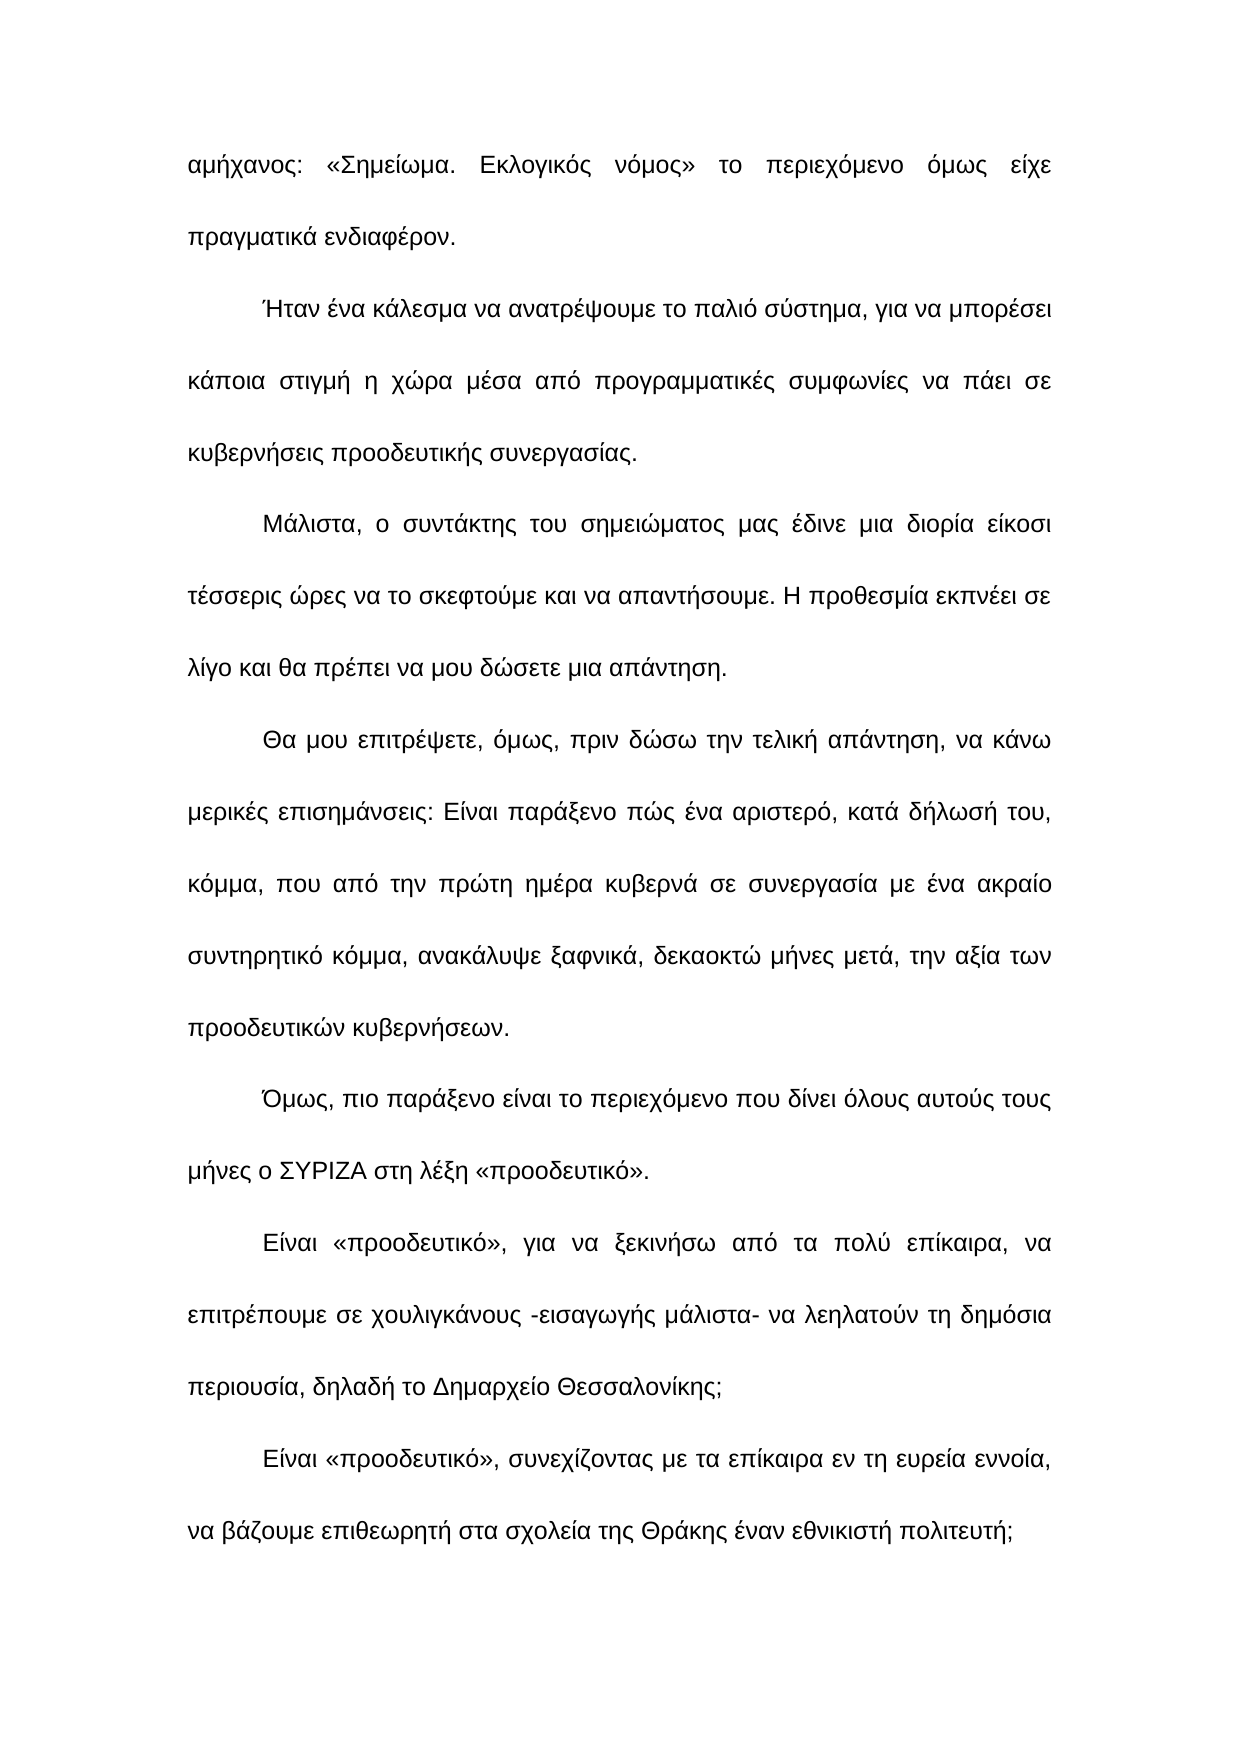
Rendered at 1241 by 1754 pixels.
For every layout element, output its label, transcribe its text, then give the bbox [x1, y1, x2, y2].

text Θα μου επιτρέψετε, όμως, πριν δώσω την τελική απάντηση, να κάνω μερικές επισημάνσεις: Είναι παράξενο πώς ένα αριστερό, κατά δήλωσή του, κόμμα, που από την πρώτη ημέρα κυβερνά σε συνεργασία με ένα ακραίο συντηρητικό κόμμα, ανακάλυψε ξαφνικά, δεκαοκτώ μήνες μετά, την αξία των προοδευτικών κυβερνήσεων. [187, 725, 1053, 1041]
text Είναι «προοδευτικό», συνεχίζοντας με τα επίκαιρα εν τη ευρεία εννοία, να βάζουμε επιθεωρητή στα σχολεία της Θράκης έναν εθνικιστή πολιτευτή; [187, 1444, 1053, 1544]
text Είναι «προοδευτικό», για να ξεκινήσω από τα πολύ επίκαιρα, να επιτρέπουμε σε χουλιγκάνους -εισαγωγής μάλιστα- να λεηλατούν τη δημόσια περιουσία, δηλαδή το Δημαρχείο Θεσσαλονίκης; [187, 1228, 1053, 1401]
text Μάλιστα, ο συντάκτης του σημειώματος μας έδινε μια διορία είκοσι τέσσερις ώρες να το σκεφτούμε και να απαντήσουμε. Η προθεσμία εκπνέει σε λίγο και θα πρέπει να μου δώσετε μια απάντηση. [187, 509, 1053, 682]
text Ήταν ένα κάλεσμα να ανατρέψουμε το παλιό σύστημα, για να μπορέσει κάποια στιγμή η χώρα μέσα από προγραμματικές συμφωνίες να πάει σε κυβερνήσεις προοδευτικής συνεργασίας. [187, 294, 1053, 466]
text Όμως, πιο παράξενο είναι το περιεχόμενο που δίνει όλους αυτούς τους μήνες ο ΣΥΡΙΖΑ στη λέξη «προοδευτικό». [187, 1084, 1053, 1185]
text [187, 150, 1053, 251]
